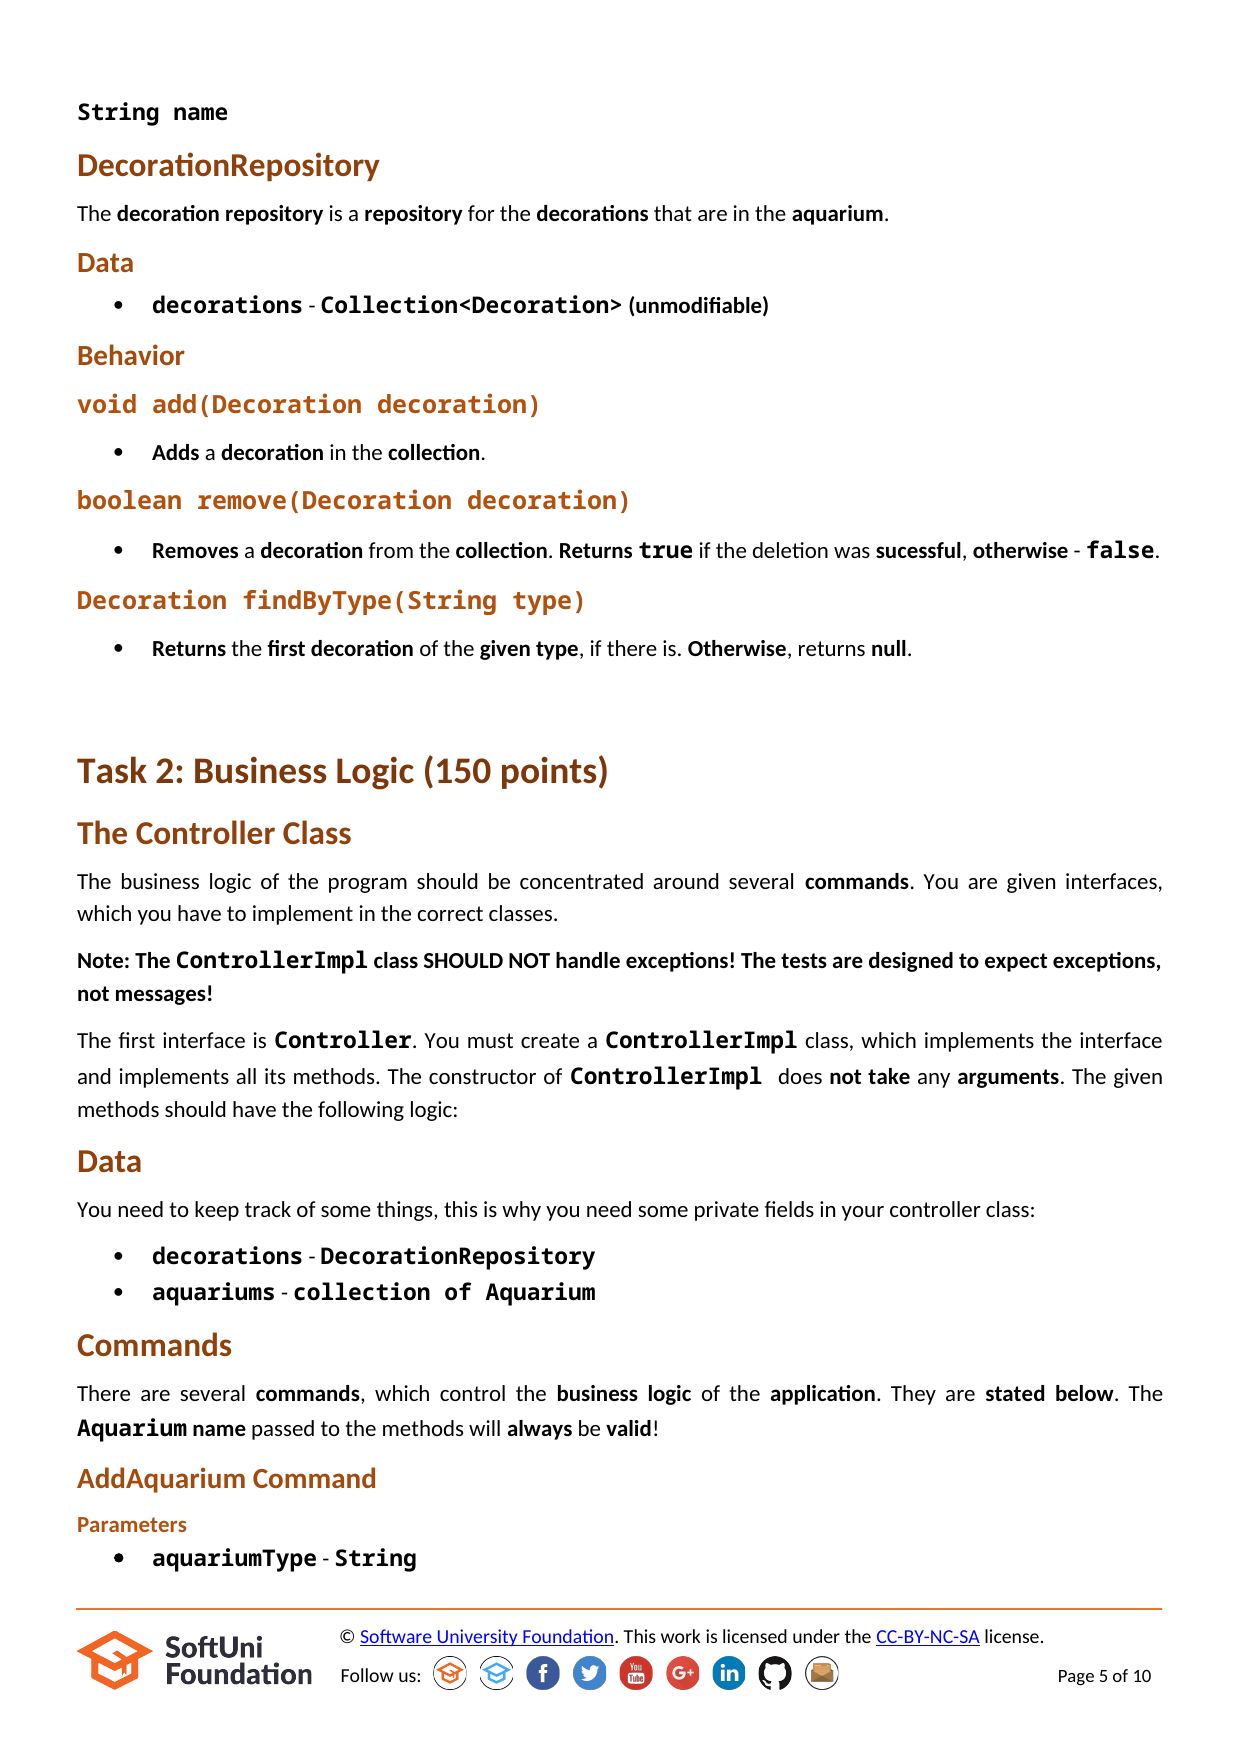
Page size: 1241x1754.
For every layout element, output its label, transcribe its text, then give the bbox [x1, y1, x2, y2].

picture [805, 1656, 839, 1690]
picture [712, 1656, 722, 1666]
subtitle DecorationRepository [77, 144, 1163, 184]
subtitle Data [77, 244, 1163, 279]
subtitle Behavior [77, 337, 1163, 373]
picture [619, 1656, 653, 1690]
picture [433, 1656, 467, 1690]
list decorations - Collection<Decoration> (unmodifiable) [114, 289, 1163, 320]
subtitle The Controller Class [77, 812, 1163, 853]
picture [758, 1656, 792, 1690]
text The first interface is Controller. You must create a ControllerImpl class, which implements the interface and implements all its methods. The constructor of ControllerImpl does not take any arguments. The given methods should have the following logic: [77, 1024, 1163, 1123]
picture [526, 1656, 560, 1690]
text Decoration findByType(String type) [77, 583, 1163, 617]
text You need to keep track of some things, this is why you need some private fields in your controller class: [77, 1195, 1163, 1223]
picture [480, 1656, 513, 1690]
subtitle AddAquarium Command [77, 1461, 1163, 1496]
list Returns the first decoration of the given type, if there is. Otherwise, returns null. [114, 634, 1163, 663]
list Removes a decoration from the collection. Returns true if the deletion was sucessful, otherwise - false. [114, 534, 1163, 566]
list aquariumType - String [114, 1542, 1163, 1573]
text Note: The ControllerImpl class SHOULD NOT handle exceptions! The tests are designed to expect exceptions, not messages! [77, 944, 1163, 1007]
subtitle Commands [77, 1324, 1163, 1365]
list decorations - DecorationRepository [114, 1240, 1163, 1271]
picture [727, 1670, 738, 1680]
picture [573, 1656, 607, 1690]
picture [76, 1631, 312, 1690]
picture [712, 1680, 722, 1690]
subtitle Parameters [77, 1510, 1163, 1538]
picture [736, 1656, 746, 1666]
list Adds a decoration in the collection. [114, 438, 1163, 466]
subtitle Data [77, 1140, 1163, 1181]
text boolean remove(Decoration decoration) [77, 483, 1163, 517]
text The business logic of the program should be concentrated around several commands. You are given interfaces, which you have to implement in the correct classes. [77, 867, 1163, 927]
picture [736, 1680, 746, 1690]
text void add(Decoration decoration) [77, 386, 1163, 421]
picture [666, 1656, 700, 1690]
subtitle Task 2: Business Logic (150 points) [77, 747, 1163, 793]
list aquariums - collection of Aquarium [114, 1276, 1163, 1307]
text There are several commands, which control the business logic of the application. They are stated below. The Aquarium name passed to the methods will always be valid! [77, 1379, 1163, 1443]
text The decoration repository is a repository for the decorations that are in the aquarium. [77, 199, 1163, 227]
text String name [77, 95, 1163, 127]
